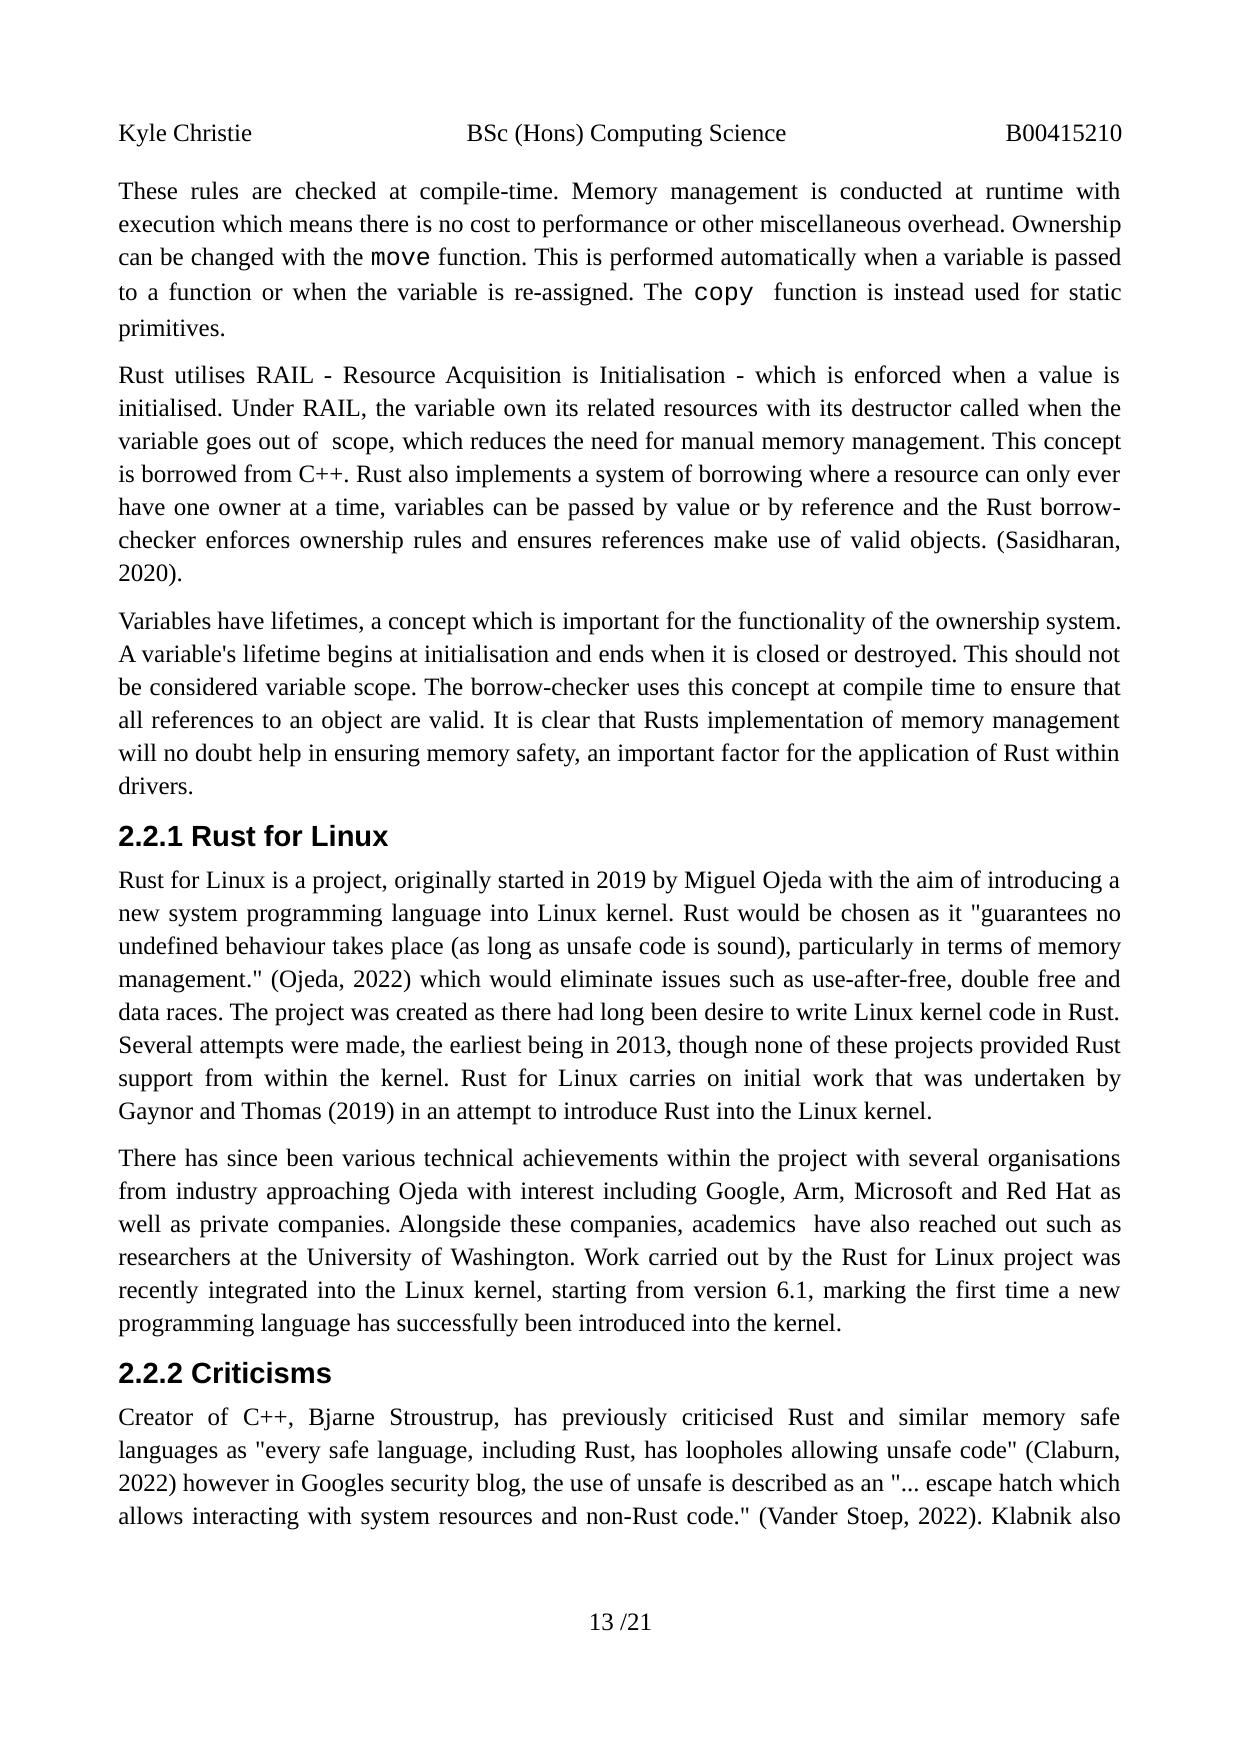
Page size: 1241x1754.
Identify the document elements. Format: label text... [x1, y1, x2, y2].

text Rust for Linux is a project, originally started in 2019 by Miguel Ojeda with the aim of introducing a new system programming language into Linux kernel. Rust would be chosen as it "guarantees no undefined behaviour takes place (as long as unsafe code is sound), particularly in terms of memory management." (Ojeda, 2022) which would eliminate issues such as use-after-free, double free and data races. The project was created as there had long been desire to write Linux kernel code in Rust. Several attempts were made, the earliest being in 2013, though none of these projects provided Rust support from within the kernel. Rust for Linux carries on initial work that was undertaken by Gaynor and Thomas (2019) in an attempt to introduce Rust into the Linux kernel. [118, 865, 1122, 1124]
text There has since been various technical achievements within the project with several organisations from industry approaching Ojeda with interest including Google, Arm, Microsoft and Red Hat as well as private companies. Alongside these companies, academics have also reached out such as researchers at the University of Washington. Work carried out by the Rust for Linux project was recently integrated into the Linux kernel, starting from version 6.1, marking the first time a new programming language has successfully been introduced into the kernel. [118, 1143, 1122, 1337]
subtitle 2.2.2 Criticisms [118, 1356, 1122, 1390]
text These rules are checked at compile-time. Memory management is conducted at runtime with execution which means there is no cost to performance or other miscellaneous overhead. Ownership can be changed with the move function. This is performed automatically when a variable is passed to a function or when the variable is re-assigned. The copy function is instead used for static primitives. [118, 176, 1122, 341]
text Variables have lifetimes, a concept which is important for the functionality of the ownership system. A variable's lifetime begins at initialisation and ends when it is closed or destroyed. This should not be considered variable scope. The borrow-checker uses this concept at compile time to ensure that all references to an object are valid. It is clear that Rusts implementation of memory management will no doubt help in ensuring memory safety, an important factor for the application of Rust within drivers. [118, 606, 1122, 800]
subtitle 2.2.1 Rust for Linux [118, 819, 1122, 852]
text Rust utilises RAIL - Resource Acquisition is Initialisation - which is enforced when a value is initialised. Under RAIL, the variable own its related resources with its destructor called when the variable goes out of scope, which reduces the need for manual memory management. This concept is borrowed from C++. Rust also implements a system of borrowing where a resource can only ever have one owner at a time, variables can be passed by value or by reference and the Rust borrow-checker enforces ownership rules and ensures references make use of valid objects. (Sasidharan, 2020). [118, 360, 1122, 587]
